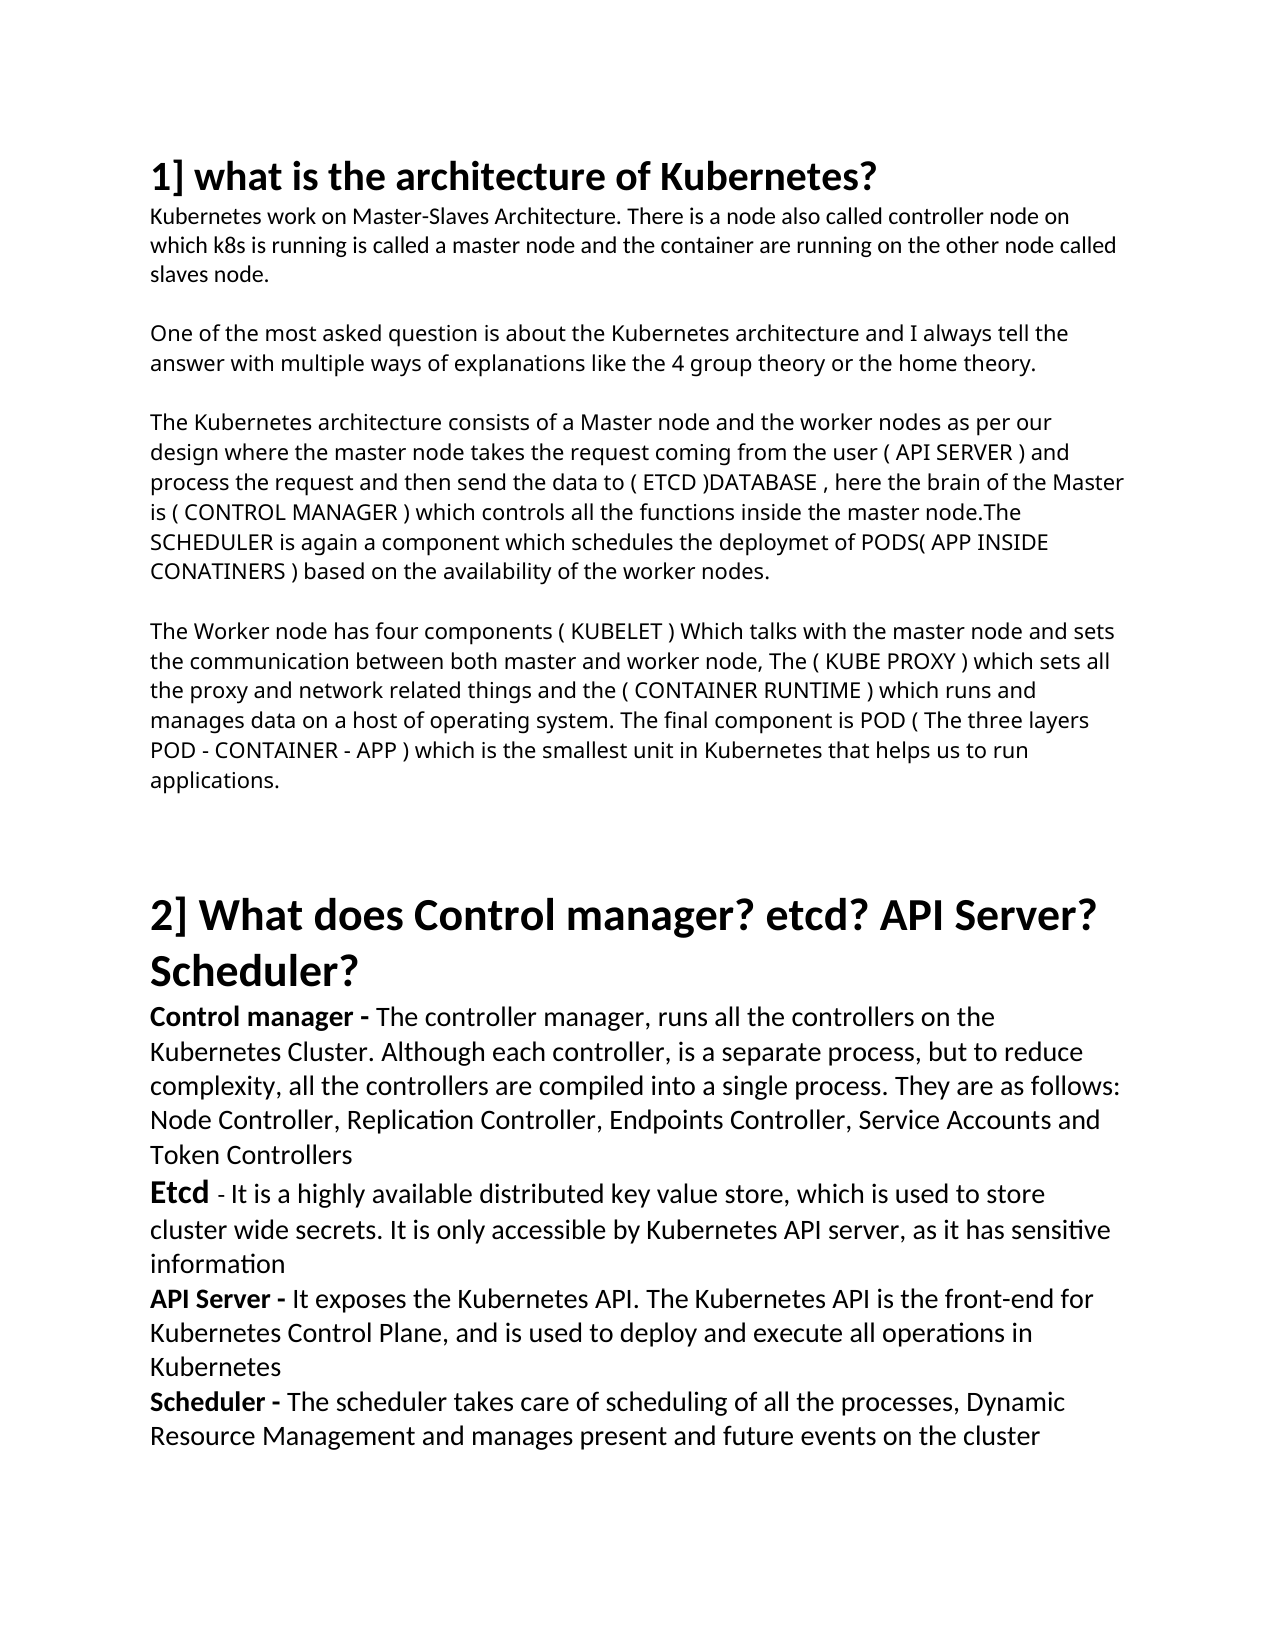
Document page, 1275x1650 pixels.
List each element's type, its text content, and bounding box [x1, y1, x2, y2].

text Control manager - The controller manager, runs all the controllers on the Kubernetes Cluster. Although each controller, is a separate process, but to reduce complexity, all the controllers are compiled into a single process. They are as follows: Node Controller, Replication Controller, Endpoints Controller, Service Accounts and Token Controllers [150, 998, 1125, 1171]
text 1] what is the architecture of Kubernetes? [150, 150, 1125, 201]
text One of the most asked question is about the Kubernetes architecture and I always tell the answer with multiple ways of explanations like the 4 group theory or the home theory. The Kubernetes architecture consists of a Master node and the worker nodes as per our design where the master node takes the request coming from the user ( API SERVER ) and process the request and then send the data to ( ETCD )DATABASE , here the brain of the Master is ( CONTROL MANAGER ) which controls all the functions inside the master node.The SCHEDULER is again a component which schedules the deploymet of PODS( APP INSIDE CONATINERS ) based on the availability of the worker nodes. The Worker node has four components ( KUBELET ) Which talks with the master node and sets the communication between both master and worker node, The ( KUBE PROXY ) which sets all the proxy and network related things and the ( CONTAINER RUNTIME ) which runs and manages data on a host of operating system. The final component is POD ( The three layers POD - CONTAINER - APP ) which is the smallest unit in Kubernetes that helps us to run applications. [150, 318, 1125, 467]
text 2] What does Control manager? etcd? API Server? Scheduler? [150, 886, 1125, 998]
text One of the most asked question is about the Kubernetes architecture and I always tell the answer with multiple ways of explanations like the 4 group theory or the home theory. The Kubernetes architecture consists of a Master node and the worker nodes as per our design where the master node takes the request coming from the user ( API SERVER ) and process the request and then send the data to ( ETCD )DATABASE , here the brain of the Master is ( CONTROL MANAGER ) which controls all the functions inside the master node.The SCHEDULER is again a component which schedules the deploymet of PODS( APP INSIDE CONATINERS ) based on the availability of the worker nodes. The Worker node has four components ( KUBELET ) Which talks with the master node and sets the communication between both master and worker node, The ( KUBE PROXY ) which sets all the proxy and network related things and the ( CONTAINER RUNTIME ) which runs and manages data on a host of operating system. The final component is POD ( The three layers POD - CONTAINER - APP ) which is the smallest unit in Kubernetes that helps us to run applications. [150, 497, 1125, 794]
text Kubernetes work on Master-Slaves Architecture. There is a node also called controller node on which k8s is running is called a master node and the container are running on the other node called slaves node. [150, 201, 1125, 289]
text Etcd - It is a highly available distributed key value store, which is used to store cluster wide secrets. It is only accessible by Kubernetes API server, as it has sensitive information [150, 1171, 1125, 1281]
text API Server - It exposes the Kubernetes API. The Kubernetes API is the front-end for Kubernetes Control Plane, and is used to deploy and execute all operations in Kubernetes [150, 1281, 1125, 1384]
text Scheduler - The scheduler takes care of scheduling of all the processes, Dynamic Resource Management and manages present and future events on the cluster [150, 1384, 1125, 1452]
